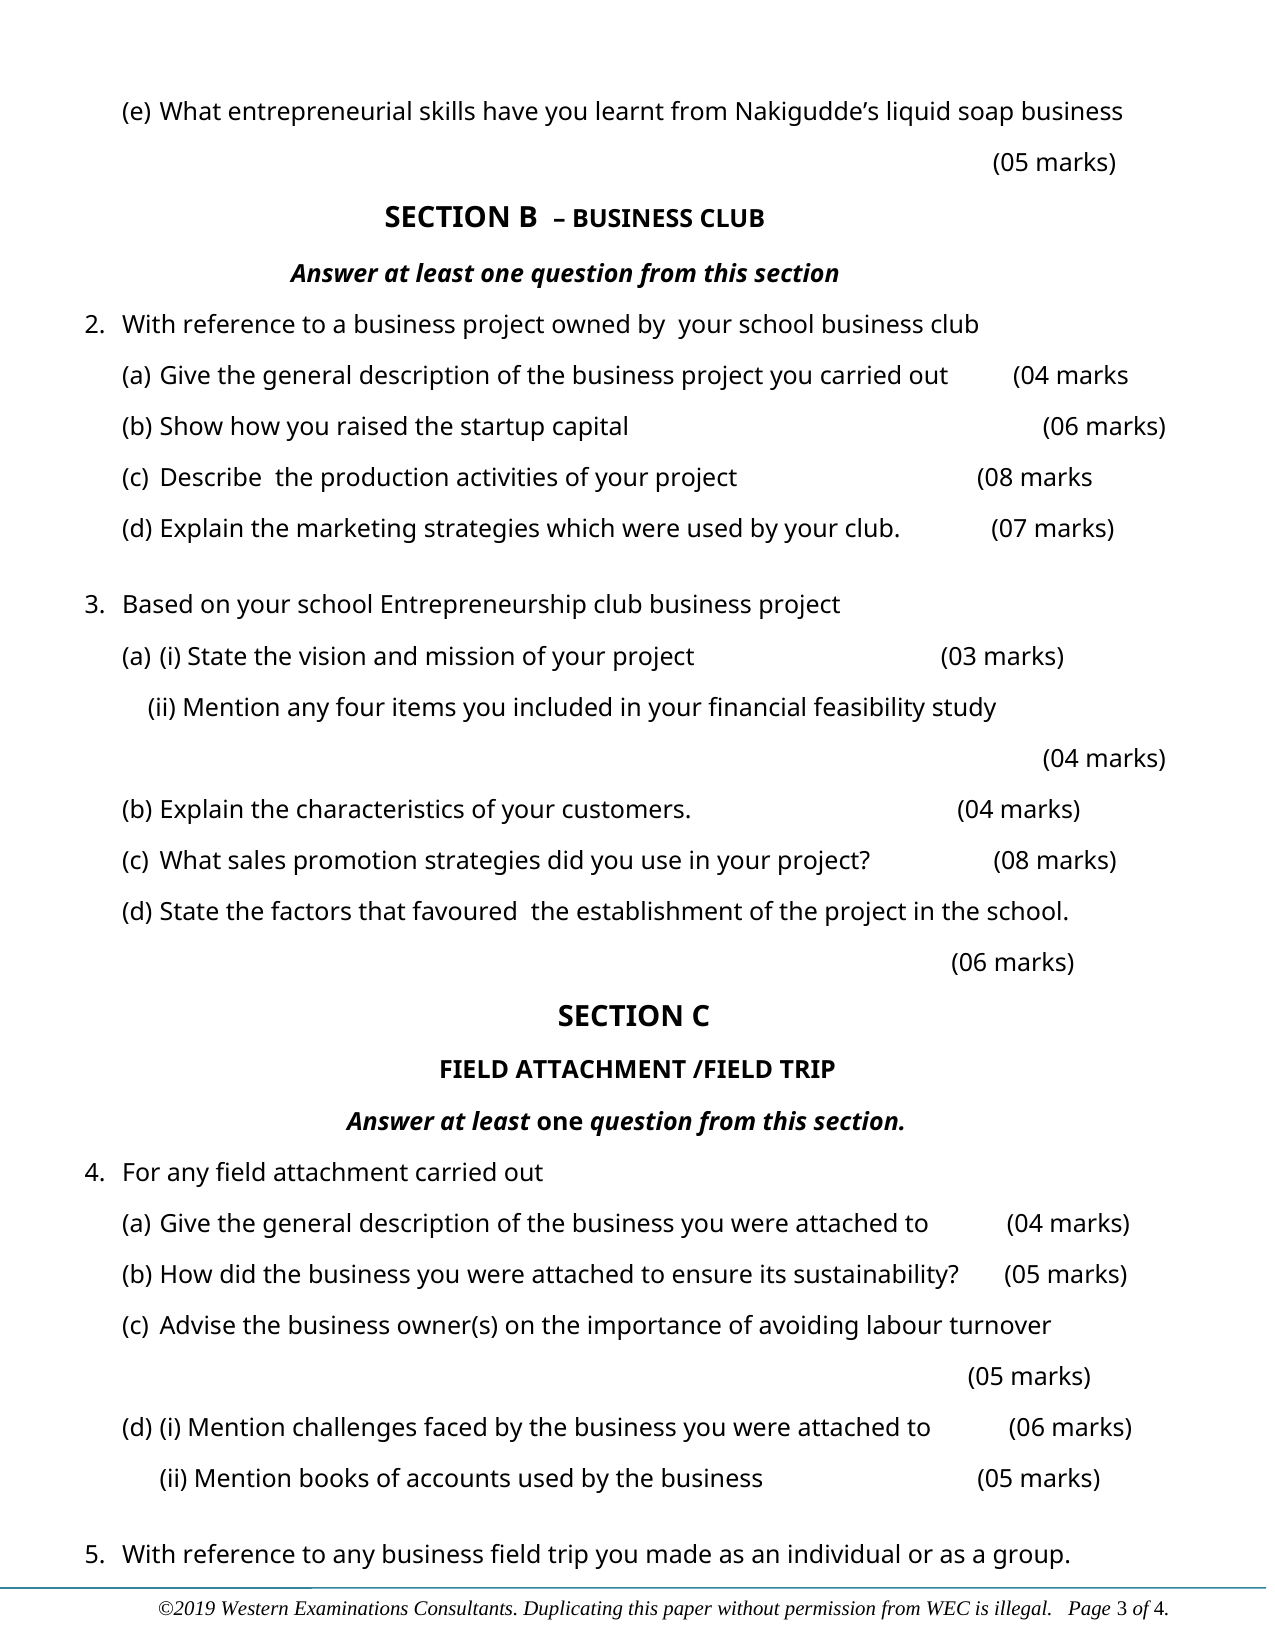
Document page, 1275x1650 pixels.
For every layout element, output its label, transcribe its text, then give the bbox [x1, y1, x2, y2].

list Answer at least one question from this section. [347, 1103, 1191, 1137]
list What sales promotion strategies did you use in your project? (08 marks) [122, 842, 1191, 876]
list Answer at least one question from this section [122, 255, 1191, 289]
list For any field attachment carried out [84, 1154, 1191, 1188]
list What entrepreneurial skills have you learnt from Nakigudde’s liquid soap business (05 marks) [122, 94, 1191, 179]
list Explain the characteristics of your customers. (04 marks) [122, 791, 1191, 825]
list (ii) Mention books of accounts used by the business (05 marks) [159, 1461, 1191, 1494]
list Explain the marketing strategies which were used by your club. (07 marks) [122, 511, 1191, 544]
list Based on your school Entrepreneurship club business project [84, 587, 1191, 621]
list Show how you raised the startup capital (06 marks) [122, 408, 1191, 442]
list SECTION B – BUSINESS CLUB [347, 196, 1191, 236]
text (ii) Mention any four items you included in your financial feasibility study (04 marks) [122, 689, 1191, 774]
list Give the general description of the business project you carried out (04 marks [122, 357, 1191, 391]
text SECTION C FIELD ATTACHMENT /FIELD TRIP [84, 996, 1191, 1086]
list With reference to a business project owned by your school business club [84, 306, 1191, 340]
list (i) State the vision and mission of your project (03 marks) [122, 638, 1191, 672]
list How did the business you were attached to ensure its sustainability? (05 marks) [122, 1256, 1191, 1290]
list Describe the production activities of your project (08 marks [122, 459, 1191, 493]
list With reference to any business field trip you made as an individual or as a group. [84, 1537, 1191, 1571]
list Give the general description of the business you were attached to (04 marks) [122, 1205, 1191, 1239]
list Advise the business owner(s) on the importance of avoiding labour turnover (05 marks) [122, 1307, 1191, 1392]
list State the factors that favoured the establishment of the project in the school. (06 marks) [122, 893, 1191, 978]
list (i) Mention challenges faced by the business you were attached to (06 marks) [122, 1409, 1191, 1443]
